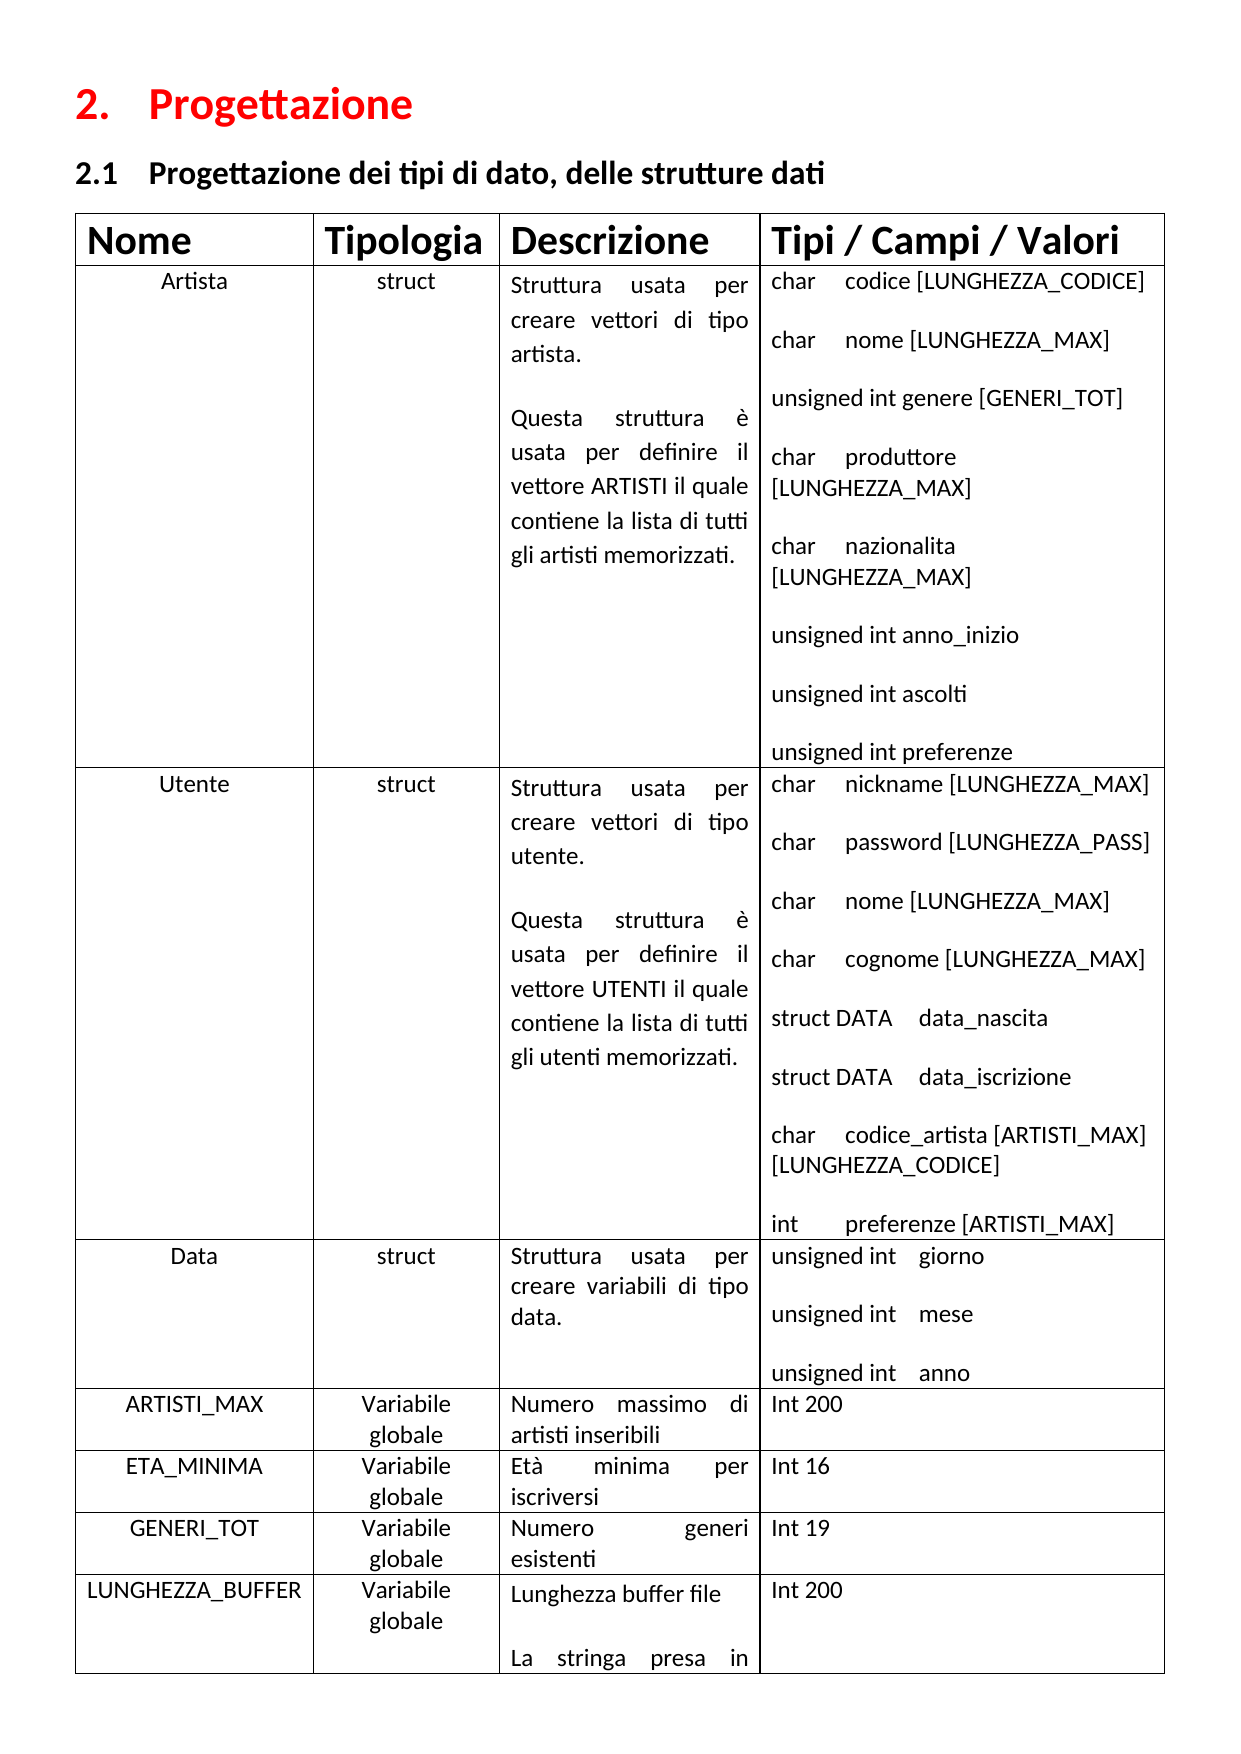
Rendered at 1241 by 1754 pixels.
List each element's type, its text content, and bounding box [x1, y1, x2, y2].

table_cell LUNGHEZZA_BUFFER [76, 1575, 313, 1673]
table_cell struct [314, 768, 499, 1239]
table_cell Utente [76, 768, 313, 1239]
table_cell Data [76, 1240, 313, 1387]
table_cell unsigned int giorno unsigned int mese unsigned int anno [761, 1240, 1164, 1387]
table_cell GENERI_TOT [76, 1513, 313, 1574]
table_header Tipologia [314, 214, 499, 264]
table_cell char nickname [LUNGHEZZA_MAX] char password [LUNGHEZZA_PASS] char nome [LUNGHEZZA_MAX] char cognome [LUNGHEZZA_MAX] struct DATA data_nascita struct DATA data_iscrizione char codice_artista [ARTISTI_MAX][LUNGHEZZA_CODICE] int preferenze [ARTISTI_MAX] [761, 768, 1164, 1239]
table_cell Struttura usata per creare vettori di tipo utente. Questa struttura è usata per definire il vettore UTENTI il quale contiene la lista di tutti gli utenti memorizzati. [500, 768, 759, 1239]
table_cell Variabile globale [314, 1451, 499, 1512]
table_cell Int 16 [761, 1451, 1164, 1512]
table_header Descrizione [500, 214, 759, 264]
table_cell Lunghezza buffer file La stringa presa in input dallo stream del file può essere lunga massimo LUNGHEZZA_BUFFER. [500, 1575, 759, 1673]
table_cell Int 19 [761, 1513, 1164, 1574]
table_cell Struttura usata per creare variabili di tipo data. [500, 1240, 759, 1387]
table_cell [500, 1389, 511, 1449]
table_cell Variabile globale [314, 1389, 499, 1449]
table_header Tipi / Campi / Valori [761, 214, 1164, 264]
text 2.1 Progettazione dei tipi di dato, delle strutture dati [75, 152, 1165, 193]
table_cell ARTISTI_MAX [76, 1389, 313, 1449]
table_header Nome [76, 214, 313, 264]
table_cell Int 200 [761, 1389, 1164, 1449]
text 2. Progettazione [75, 75, 1165, 131]
table_cell Età minima per iscriversi [599, 1451, 759, 1512]
table_cell Artista [76, 266, 313, 767]
table_cell Numero generi esistenti [596, 1513, 759, 1574]
table_cell struct [314, 1240, 499, 1387]
table_cell Int 200 [761, 1575, 1164, 1673]
table_cell ETA_MINIMA [76, 1451, 313, 1512]
table_cell Numero massimo di artisti inseribili [660, 1389, 759, 1449]
table_cell struct [314, 266, 499, 767]
table_cell Variabile globale [314, 1513, 499, 1574]
table_cell Variabile globale [314, 1575, 499, 1673]
